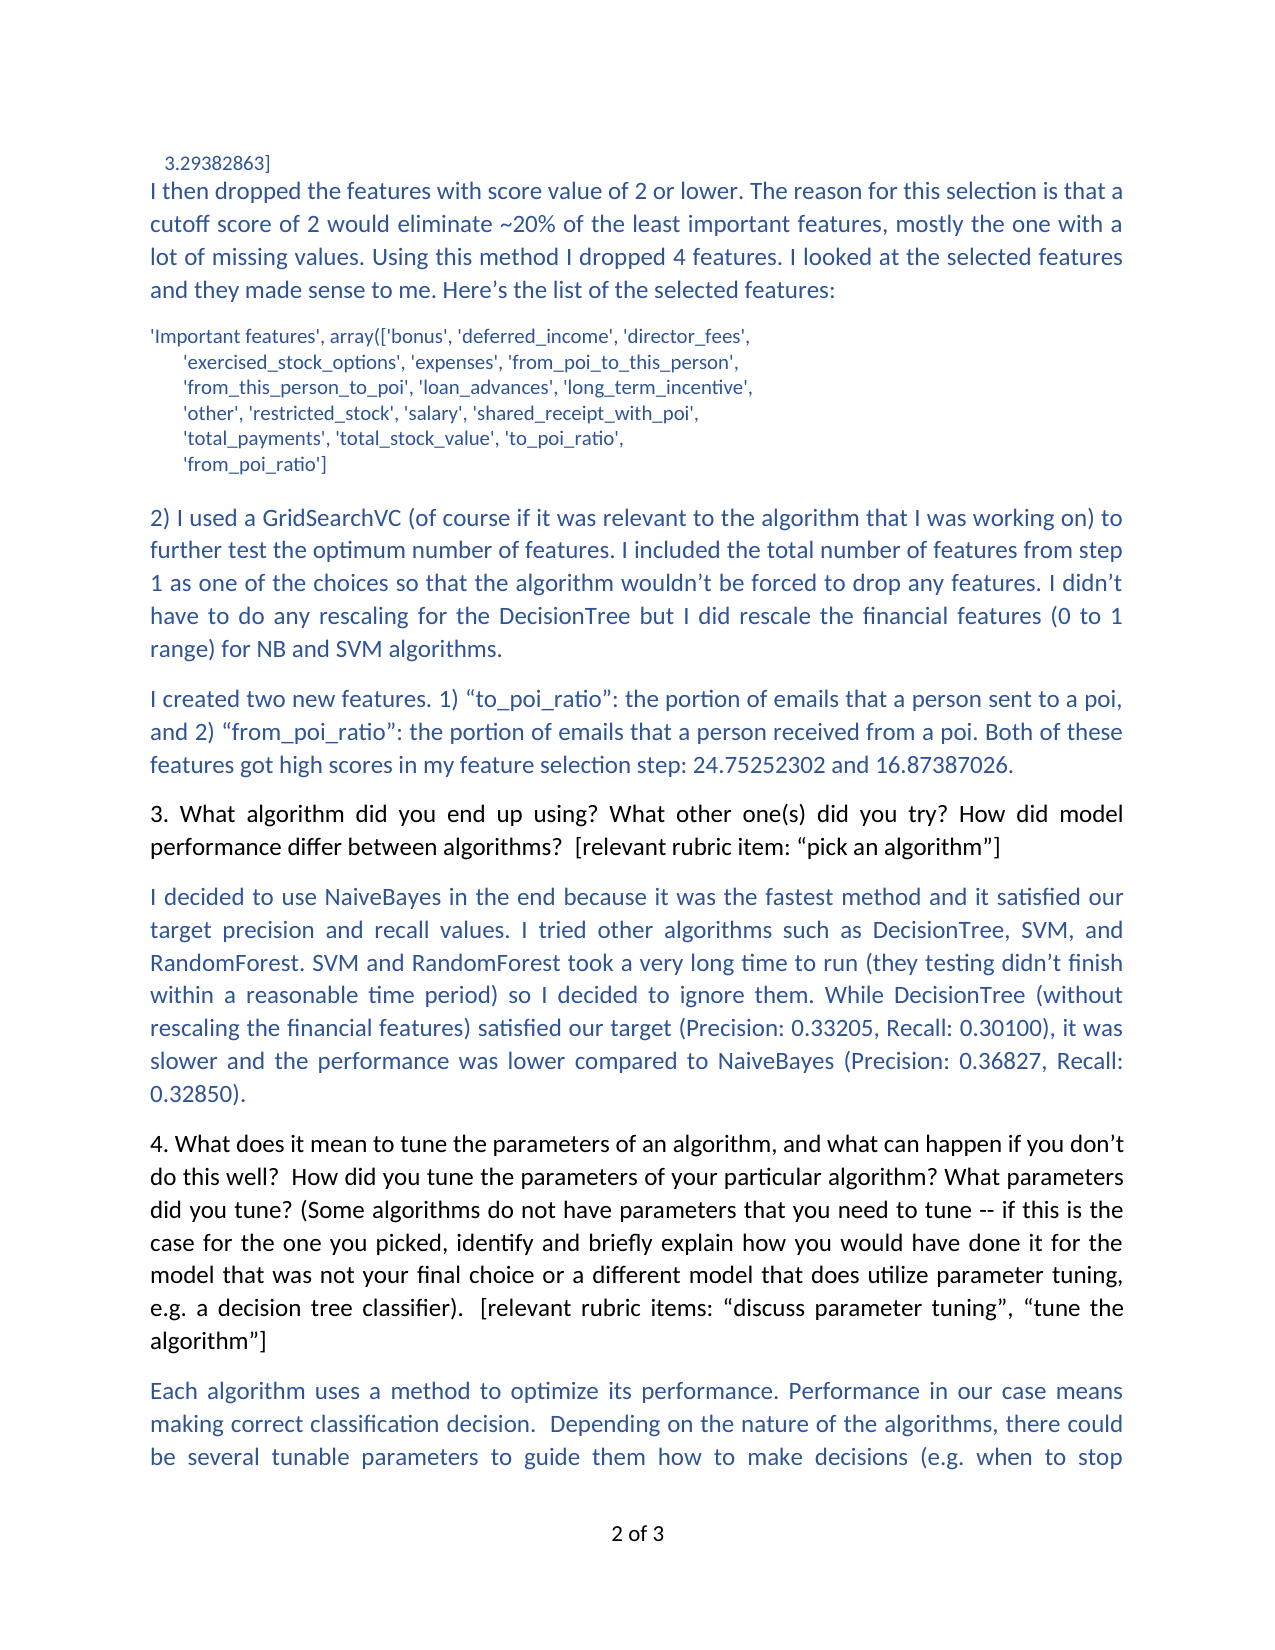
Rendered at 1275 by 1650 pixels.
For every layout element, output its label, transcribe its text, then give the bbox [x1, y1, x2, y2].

text 3.29382863] [150, 150, 1125, 175]
text 'total_payments', 'total_stock_value', 'to_poi_ratio', [150, 425, 1125, 451]
text 'from_this_person_to_poi', 'loan_advances', 'long_term_incentive', [150, 374, 1125, 400]
text 'exercised_stock_options', 'expenses', 'from_poi_to_this_person', [150, 349, 1125, 374]
text I then dropped the features with score value of 2 or lower. The reason for this selection is that a cutoff score of 2 would eliminate ~20% of the least important features, mostly the one with a lot of missing values. Using this method I dropped 4 features. I looked at the selected features and they made sense to me. Here’s the list of the selected features: [150, 175, 1125, 305]
text 'other', 'restricted_stock', 'salary', 'shared_receipt_with_poi', [150, 400, 1125, 425]
text I decided to use NaiveBayes in the end because it was the fastest method and it satisfied our target precision and recall values. I tried other algorithms such as DecisionTree, SVM, and RandomForest. SVM and RandomForest took a very long time to run (they testing didn’t finish within a reasonable time period) so I decided to ignore them. While DecisionTree (without rescaling the financial features) satisfied our target (Precision: 0.33205, Recall: 0.30100), it was slower and the performance was lower compared to NaiveBayes (Precision: 0.36827, Recall: 0.32850). [150, 881, 1125, 1109]
text 'from_poi_ratio'] [150, 451, 1125, 476]
text 2) I used a GridSearchVC (of course if it was relevant to the algorithm that I was working on) to further test the optimum number of features. I included the total number of features from step 1 as one of the choices so that the algorithm wouldn’t be forced to drop any features. I didn’t have to do any rescaling for the DecisionTree but I did rescale the financial features (0 to 1 range) for NB and SVM algorithms. [150, 502, 1125, 664]
text 'Important features', array(['bonus', 'deferred_income', 'director_fees', [150, 324, 1125, 349]
text I created two new features. 1) “to_poi_ratio”: the portion of emails that a person sent to a poi, and 2) “from_poi_ratio”: the portion of emails that a person received from a poi. Both of these features got high scores in my feature selection step: 24.75252302 and 16.87387026. [150, 683, 1125, 779]
text 3. What algorithm did you end up using? What other one(s) did you try? How did model performance differ between algorithms? [relevant rubric item: “pick an algorithm”] [150, 798, 1125, 862]
